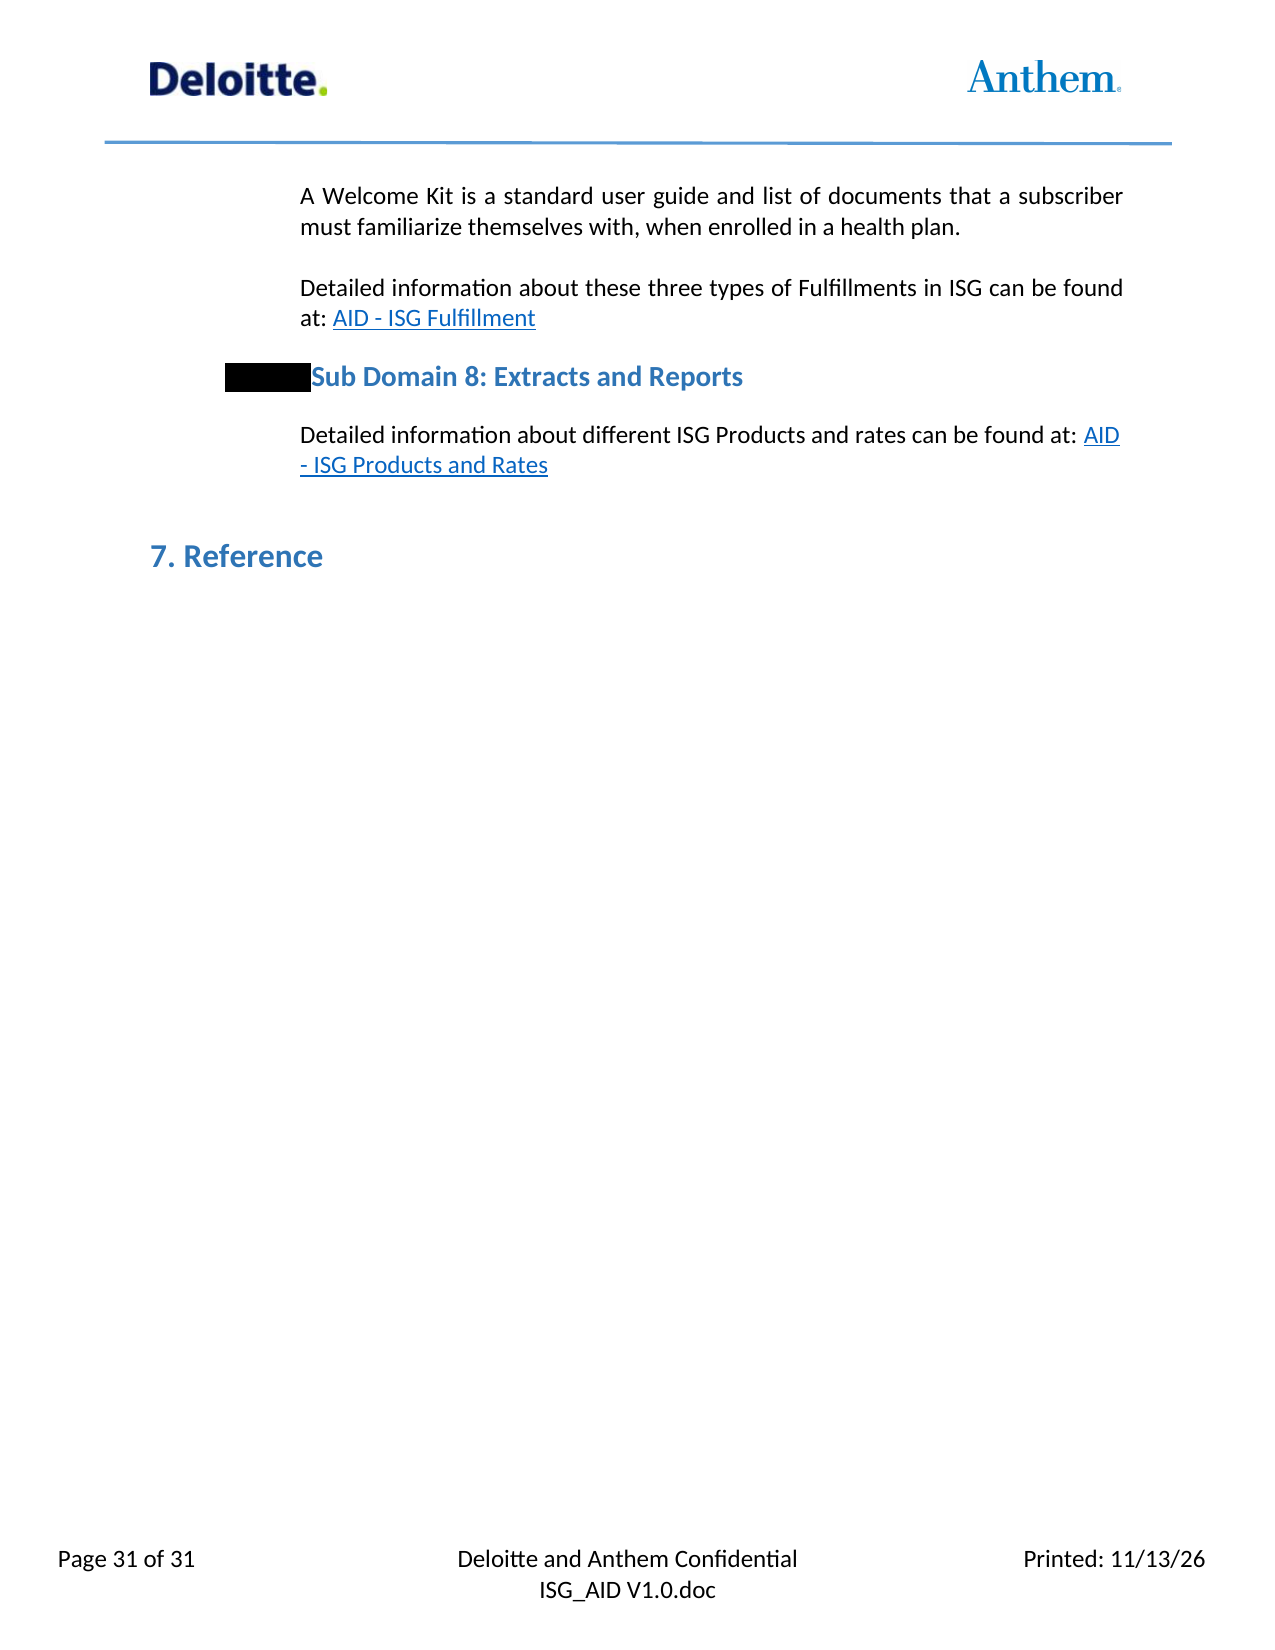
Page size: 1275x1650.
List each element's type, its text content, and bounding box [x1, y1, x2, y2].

picture [150, 62, 328, 96]
text Detailed information about these three types of Fulfillments in ISG can be found at: AID - ISG Fulfillment [300, 272, 1125, 333]
picture [967, 60, 1122, 96]
text Sub Domain 8: Extracts and Reports [225, 358, 1125, 394]
text Detailed information about different ISG Products and rates can be found at: AID - ISG Products and Rates [300, 419, 1125, 480]
text Reference [150, 535, 1125, 576]
text A Welcome Kit is a standard user guide and list of documents that a subscriber must familiarize themselves with, when enrolled in a health plan. [300, 181, 1125, 242]
